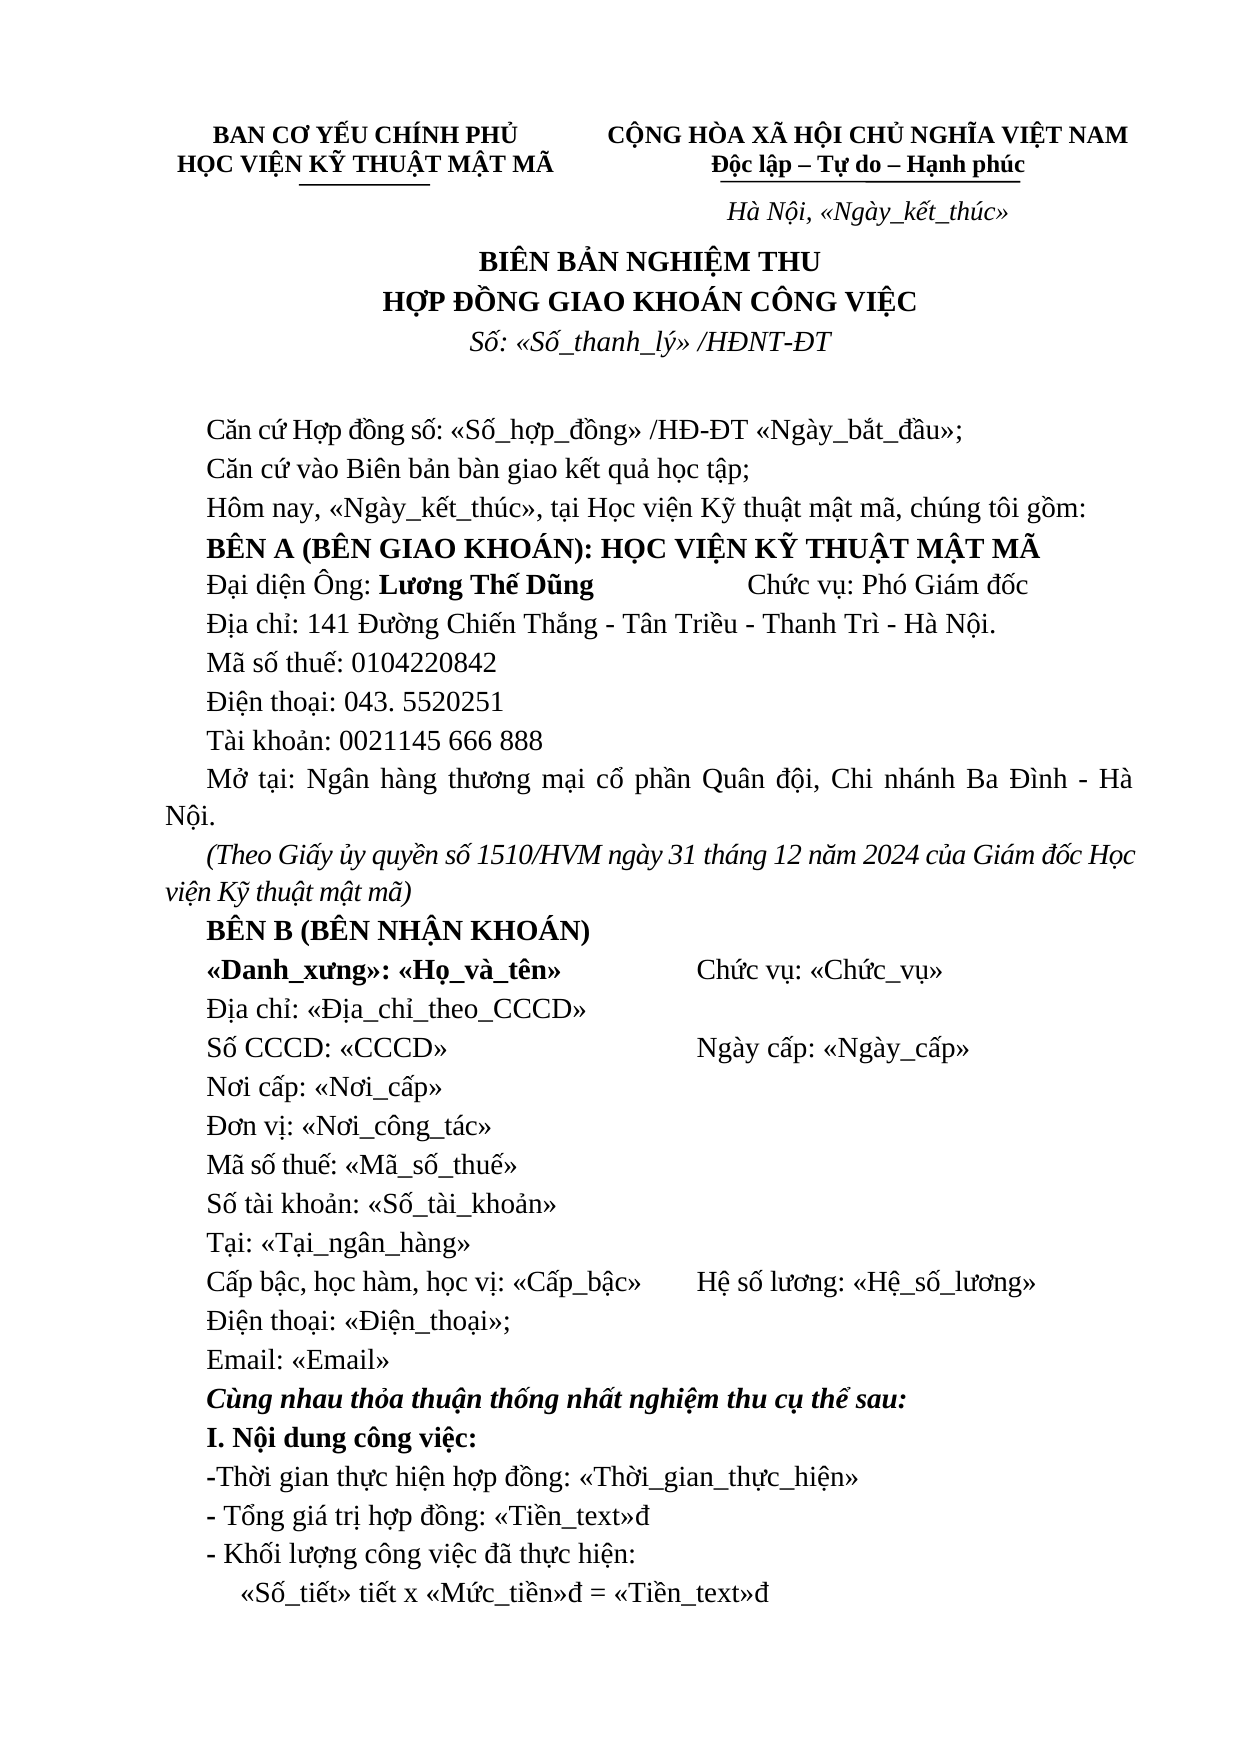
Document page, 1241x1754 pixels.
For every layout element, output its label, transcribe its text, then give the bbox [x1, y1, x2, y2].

text Hôm nay, «Ngày_kết_thúc», tại Học viện Kỹ thuật mật mã, chúng tôi gồm: [165, 490, 1135, 524]
text «Số_tiết» tiết x «Mức_tiền»đ = «Tiền_text»đ [165, 1576, 1135, 1609]
text Địa chỉ: «Địa_chỉ_theo_CCCD» [165, 991, 1135, 1025]
text Đại diện Ông: Lương Thế Dũng Chức vụ: Phó Giám đốc [165, 567, 1135, 600]
text -Thời gian thực hiện hợp đồng: «Thời_gian_thực_hiện» [165, 1459, 1135, 1492]
text Email: «Email» [165, 1342, 1135, 1375]
text Số CCCD: «CCCD» Ngày cấp: «Ngày_cấp» [165, 1030, 1135, 1064]
text Nơi cấp: «Nơi_cấp» [165, 1069, 1135, 1103]
text Căn cứ Hợp đồng số: «Số_hợp_đồng» /HĐ-ĐT «Ngày_bắt_đầu»; [165, 412, 1135, 446]
table_header CỘNG HÒA XÃ HỘI CHỦ NGHĨA VIỆT NAM Độc lập – Tự do – Hạnh phúc Hà Nội, «Ngày_kết_thúc» [577, 121, 1158, 226]
table_header BAN CƠ YẾU CHÍNH PHỦ HỌC VIỆN KỸ THUẬT MẬT MÃ [154, 121, 577, 226]
text Điện thoại: 043. 5520251 [165, 684, 1135, 717]
text BIÊN BẢN NGHIỆM THU [165, 244, 1135, 277]
text Số tài khoản: «Số_tài_khoản» [165, 1186, 1135, 1219]
text Căn cứ vào Biên bản bàn giao kết quả học tập; [165, 451, 1135, 485]
text BÊN B (BÊN NHẬN KHOÁN) [165, 913, 1135, 947]
text Mã số thuế: «Mã_số_thuế» [165, 1147, 1135, 1181]
text (Theo Giấy ủy quyền số 1510/HVM ngày 31 tháng 12 năm 2024 của Giám đốc Học viện Kỹ thuật mật mã) [165, 837, 1135, 908]
text Cấp bậc, học hàm, học vị: «Cấp_bậc» Hệ số lương: «Hệ_số_lương» [165, 1264, 1135, 1297]
text I. Nội dung công việc: [165, 1420, 1135, 1453]
text Mã số thuế: 0104220842 [165, 645, 1135, 678]
text Mở tại: Ngân hàng thương mại cổ phần Quân đội, Chi nhánh Ba Đình - Hà Nội. [165, 762, 1135, 832]
text Tại: «Tại_ngân_hàng» [165, 1225, 1135, 1258]
text Địa chỉ: 141 Đường Chiến Thắng - Tân Triều - Thanh Trì - Hà Nội. [165, 606, 1135, 639]
text - Tổng giá trị hợp đồng: «Tiền_text»đ [165, 1498, 1135, 1531]
text Cùng nhau thỏa thuận thống nhất nghiệm thu cụ thể sau: [165, 1381, 1135, 1414]
text Số: «Số_thanh_lý» /HĐNT-ĐT [165, 324, 1135, 358]
text Đơn vị: «Nơi_công_tác» [165, 1108, 1135, 1142]
text - Khối lượng công việc đã thực hiện: [165, 1537, 1135, 1570]
text BÊN A (BÊN GIAO KHOÁN): HỌC VIỆN KỸ THUẬT MẬT MÃ [165, 531, 1135, 565]
text «Danh_xưng»: «Họ_và_tên» Chức vụ: «Chức_vụ» [165, 952, 1135, 986]
text Điện thoại: «Điện_thoại»; [165, 1303, 1135, 1336]
text HỢP ĐỒNG GIAO KHOÁN CÔNG VIỆC [165, 284, 1135, 317]
text Tài khoản: 0021145 666 888 [165, 723, 1135, 756]
